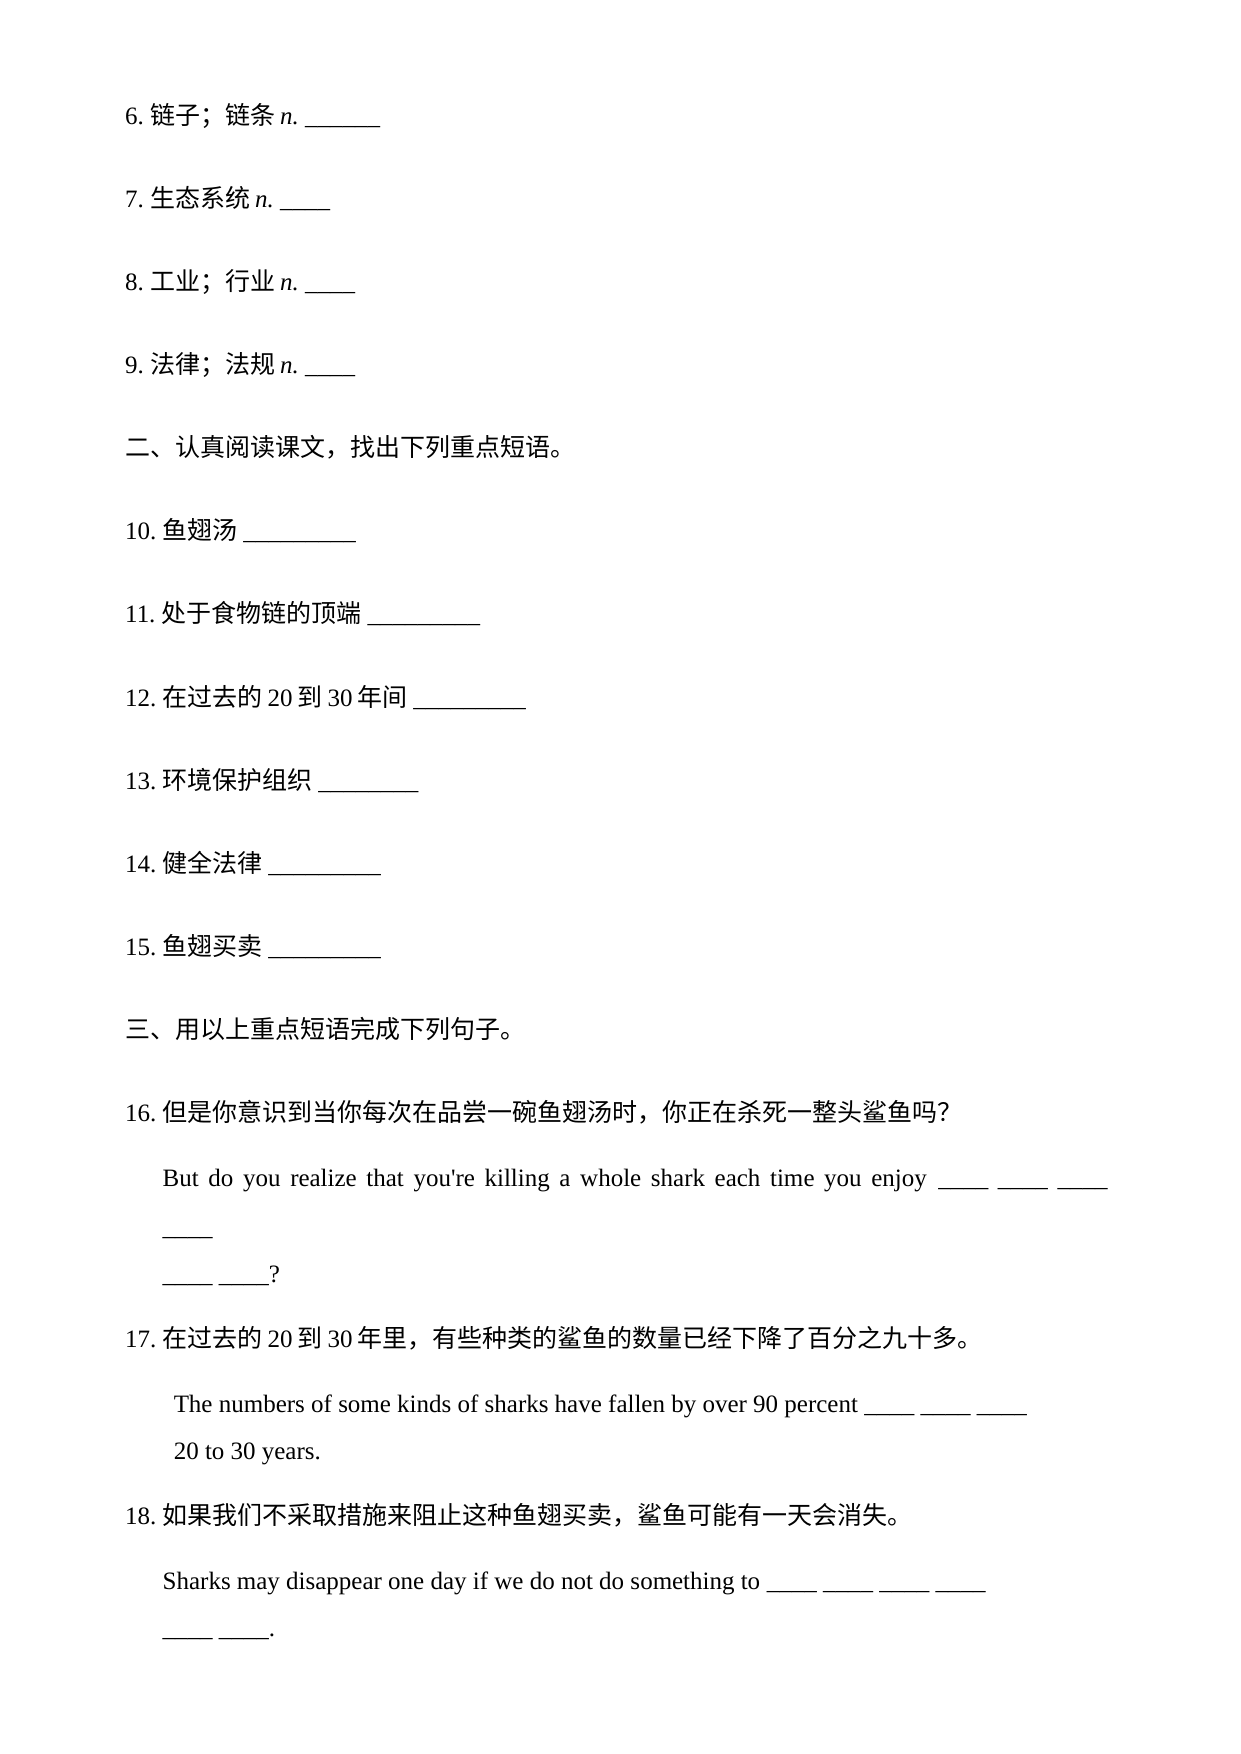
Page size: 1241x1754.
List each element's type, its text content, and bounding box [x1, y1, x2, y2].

text 20 to 30 years. [173, 1434, 1107, 1466]
text 8. 工业；行业n. ____ [75, 247, 1107, 312]
text 17. 在过去的20到30年里，有些种类的鲨鱼的数量已经下降了百分之九十多。 [75, 1304, 1107, 1369]
text ____ ____. [75, 1611, 1107, 1643]
text 二、认真阅读课文，找出下列重点短语。 [75, 413, 1107, 478]
text 13. 环境保护组织 ________ [75, 746, 1107, 811]
text 7. 生态系统n. ____ [75, 164, 1107, 229]
text ____ ____? [162, 1257, 1107, 1289]
text 12. 在过去的20到30年间 _________ [75, 663, 1107, 728]
text 11. 处于食物链的顶端 _________ [75, 579, 1107, 644]
text 6. 链子；链条n. ______ [75, 81, 1107, 146]
text But do you realize that you're killing a whole shark each time you enjoy ____ ____ ____ ____ [162, 1161, 1107, 1243]
text 15. 鱼翅买卖 _________ [75, 912, 1107, 977]
text 18. 如果我们不采取措施来阻止这种鱼翅买卖，鲨鱼可能有一天会消失。 [75, 1481, 1107, 1546]
text 三、用以上重点短语完成下列句子。 [75, 995, 1107, 1060]
text 10. 鱼翅汤 _________ [75, 496, 1107, 561]
text Sharks may disappear one day if we do not do something to ____ ____ ____ ____ [75, 1564, 1107, 1596]
text 9. 法律；法规n. ____ [75, 330, 1107, 395]
text 16. 但是你意识到当你每次在品尝一碗鱼翅汤时，你正在杀死一整头鲨鱼吗？ [75, 1078, 1107, 1143]
text 14. 健全法律 _________ [75, 829, 1107, 894]
text The numbers of some kinds of sharks have fallen by over 90 percent ____ ____ ____ [173, 1387, 1107, 1419]
